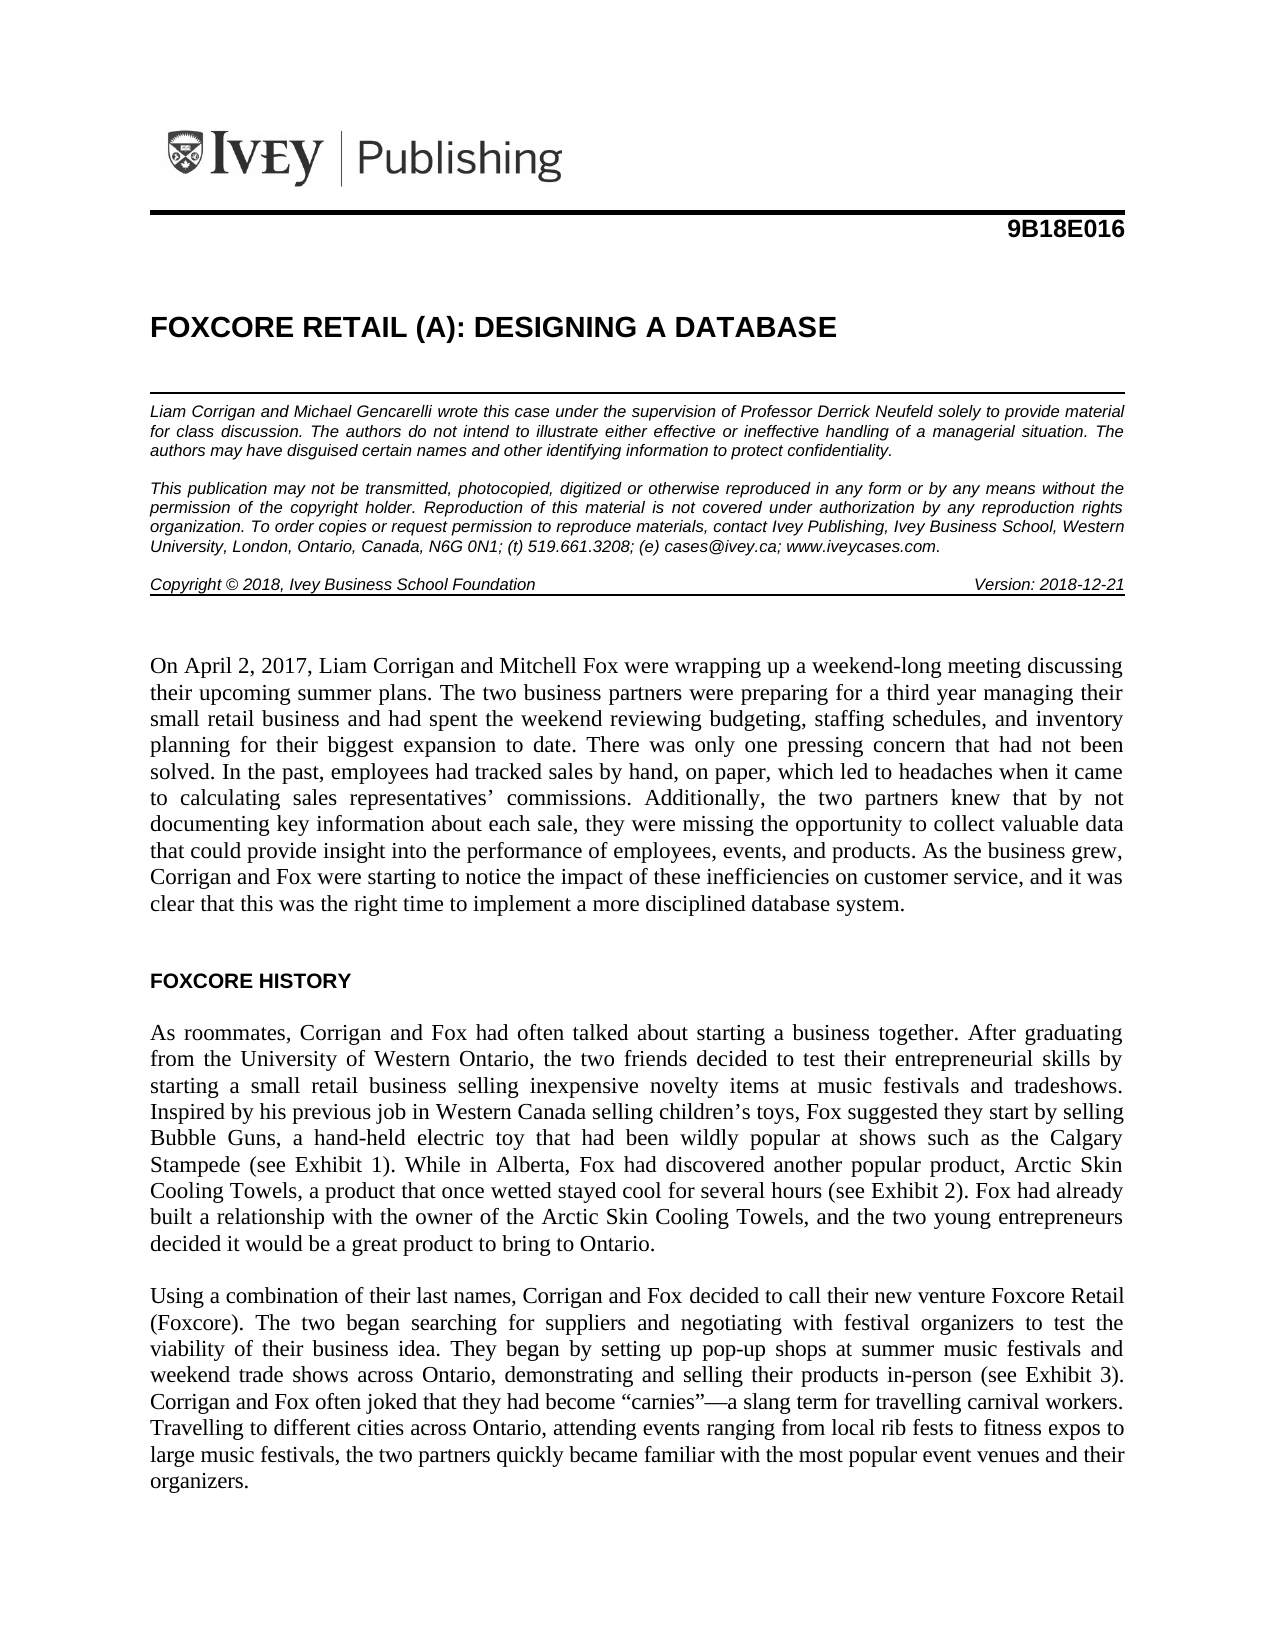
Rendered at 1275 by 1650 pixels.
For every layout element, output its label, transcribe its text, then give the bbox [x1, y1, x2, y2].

text On April 2, 2017, Liam Corrigan and Mitchell Fox were wrapping up a weekend-long meeting discussing their upcoming summer plans. The two business partners were preparing for a third year managing their small retail business and had spent the weekend reviewing budgeting, staffing schedules, and inventory planning for their biggest expansion to date. There was only one pressing concern that had not been solved. In the past, employees had tracked sales by hand, on paper, which led to headaches when it came to calculating sales representatives’ commissions. Additionally, the two partners knew that by not documenting key information about each sale, they were missing the opportunity to collect valuable data that could provide insight into the performance of employees, events, and products. As the business grew, Corrigan and Fox were starting to notice the impact of these inefficiencies on customer service, and it was clear that this was the right time to implement a more disciplined database system. [150, 652, 1125, 916]
text Using a combination of their last names, Corrigan and Fox decided to call their new venture Foxcore Retail (Foxcore). The two began searching for suppliers and negotiating with festival organizers to test the viability of their business idea. They began by setting up pop-up shops at summer music festivals and weekend trade shows across Ontario, demonstrating and selling their products in-person (see Exhibit 3). Corrigan and Fox often joked that they had become “carnies”—a slang term for travelling carnival workers. Travelling to different cities across Ontario, attending events ranging from local rib fests to fitness expos to large music festivals, the two partners quickly became familiar with the most popular event venues and their organizers. [150, 1282, 1125, 1493]
title FOXCORE RETAIL (A): DESIGNING A database [150, 310, 1125, 344]
text 9B18E016 [150, 215, 1125, 243]
text Liam Corrigan and Michael Gencarelli wrote this case under the supervision of Professor Derrick Neufeld solely to provide material for class discussion. The authors do not intend to illustrate either effective or ineffective handling of a managerial situation. The authors may have disguised certain names and other identifying information to protect confidentiality. [150, 394, 1125, 460]
text This publication may not be transmitted, photocopied, digitized or otherwise reproduced in any form or by any means without the permission of the copyright holder. Reproduction of this material is not covered under authorization by any reproduction rights organization. To order copies or request permission to reproduce materials, contact Ivey Publishing, Ivey Business School, Western University, London, Ontario, Canada, N6G 0N1; (t) 519.661.3208; (e) cases@ivey.ca; www.iveycases.com. [150, 479, 1125, 556]
text FOXCORE HISTORY [150, 969, 1125, 993]
text As roommates, Corrigan and Fox had often talked about starting a business together. After graduating from the University of Western Ontario, the two friends decided to test their entrepreneurial skills by starting a small retail business selling inexpensive novelty items at music festivals and tradeshows. Inspired by his previous job in Western Canada selling children’s toys, Fox suggested they start by selling Bubble Guns, a hand-held electric toy that had been wildly popular at shows such as the Calgary Stampede (see Exhibit 1). While in Alberta, Fox had discovered another popular product, Arctic Skin Cooling Towels, a product that once wetted stayed cool for several hours (see Exhibit 2). Fox had already built a relationship with the owner of the Arctic Skin Cooling Towels, and the two young entrepreneurs decided it would be a great product to bring to Ontario. [150, 1019, 1125, 1256]
text Copyright © 2018, Ivey Business School Foundation Version: 2018-12-21 [150, 575, 1125, 594]
